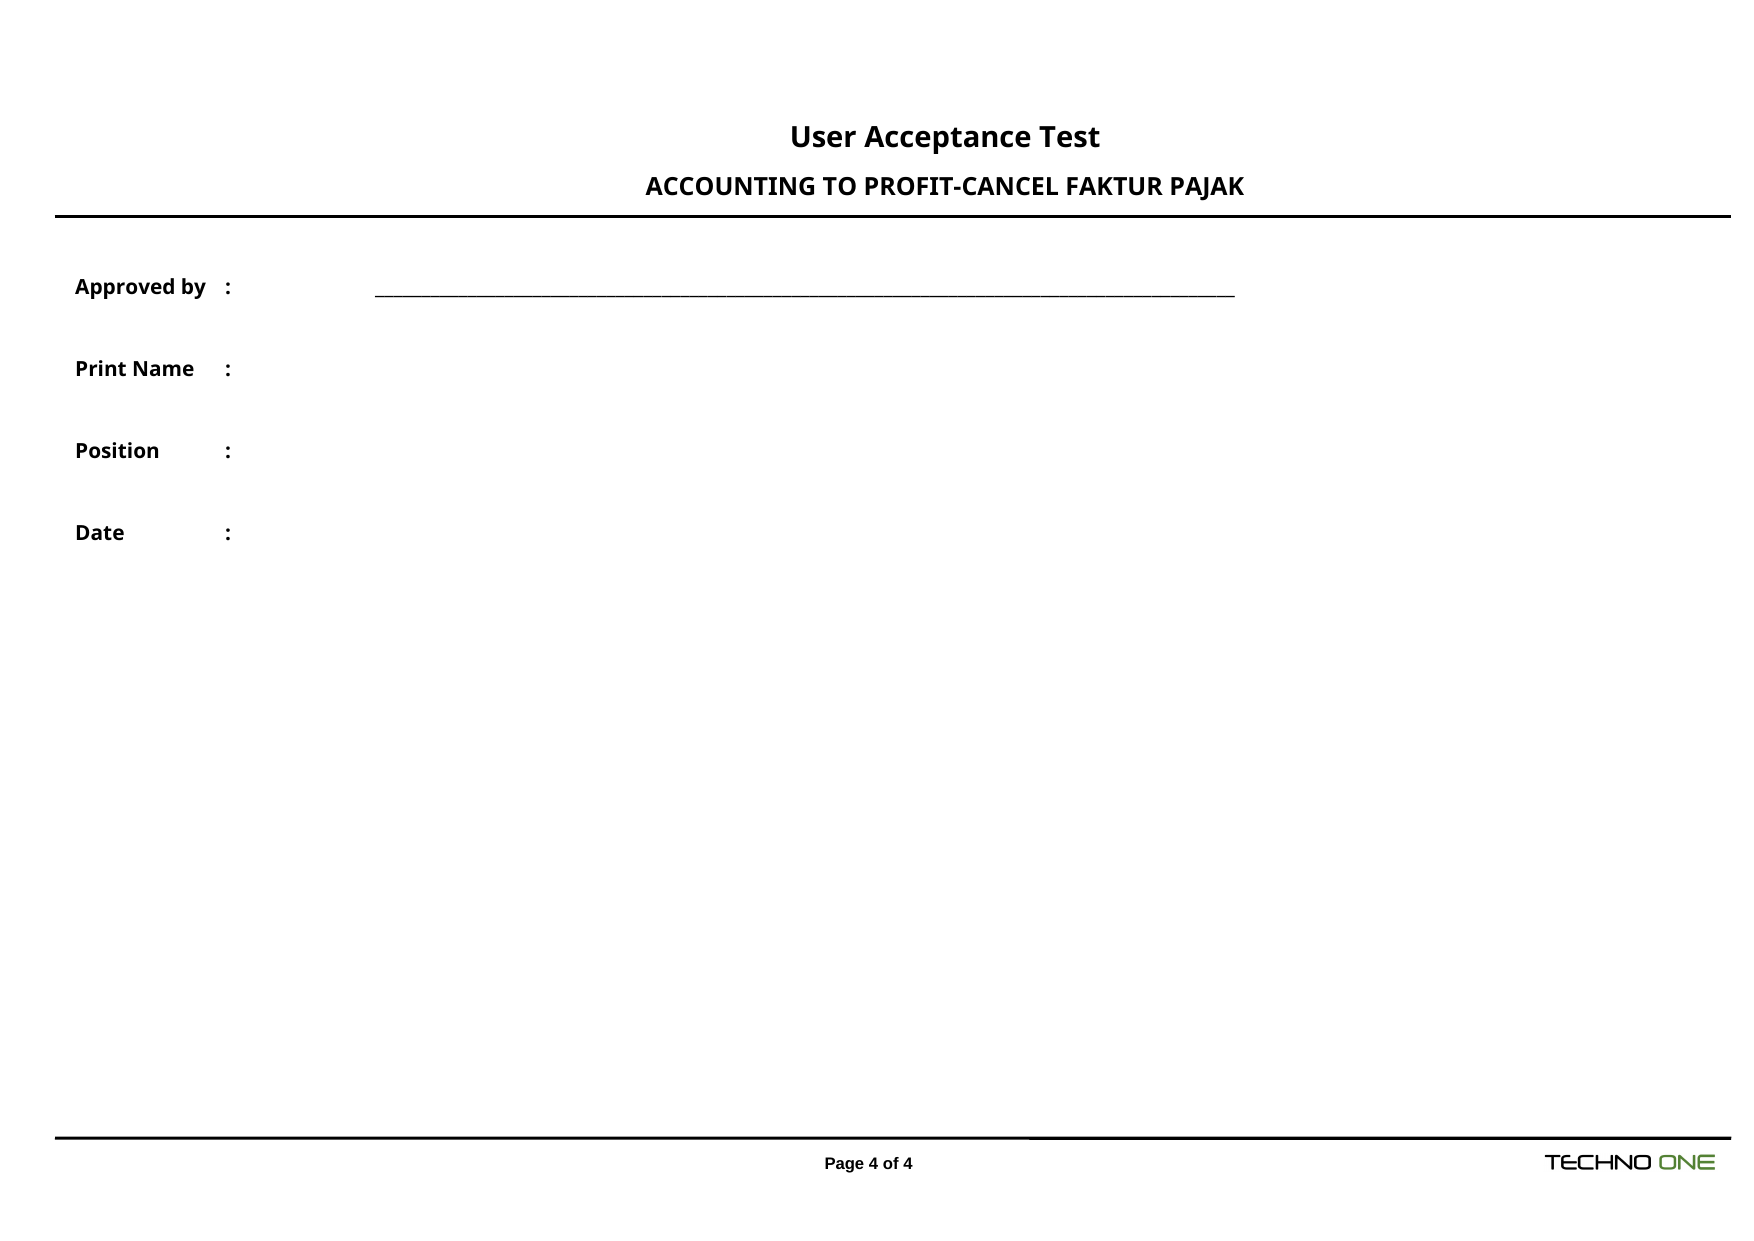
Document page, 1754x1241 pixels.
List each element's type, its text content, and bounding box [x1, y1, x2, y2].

picture [1543, 1153, 1718, 1172]
text Print Name : [75, 354, 1679, 382]
text Date : [75, 518, 1679, 546]
text Approved by : _____________________________________________________________________________________________ [75, 272, 1679, 301]
text Position : [75, 436, 1679, 464]
